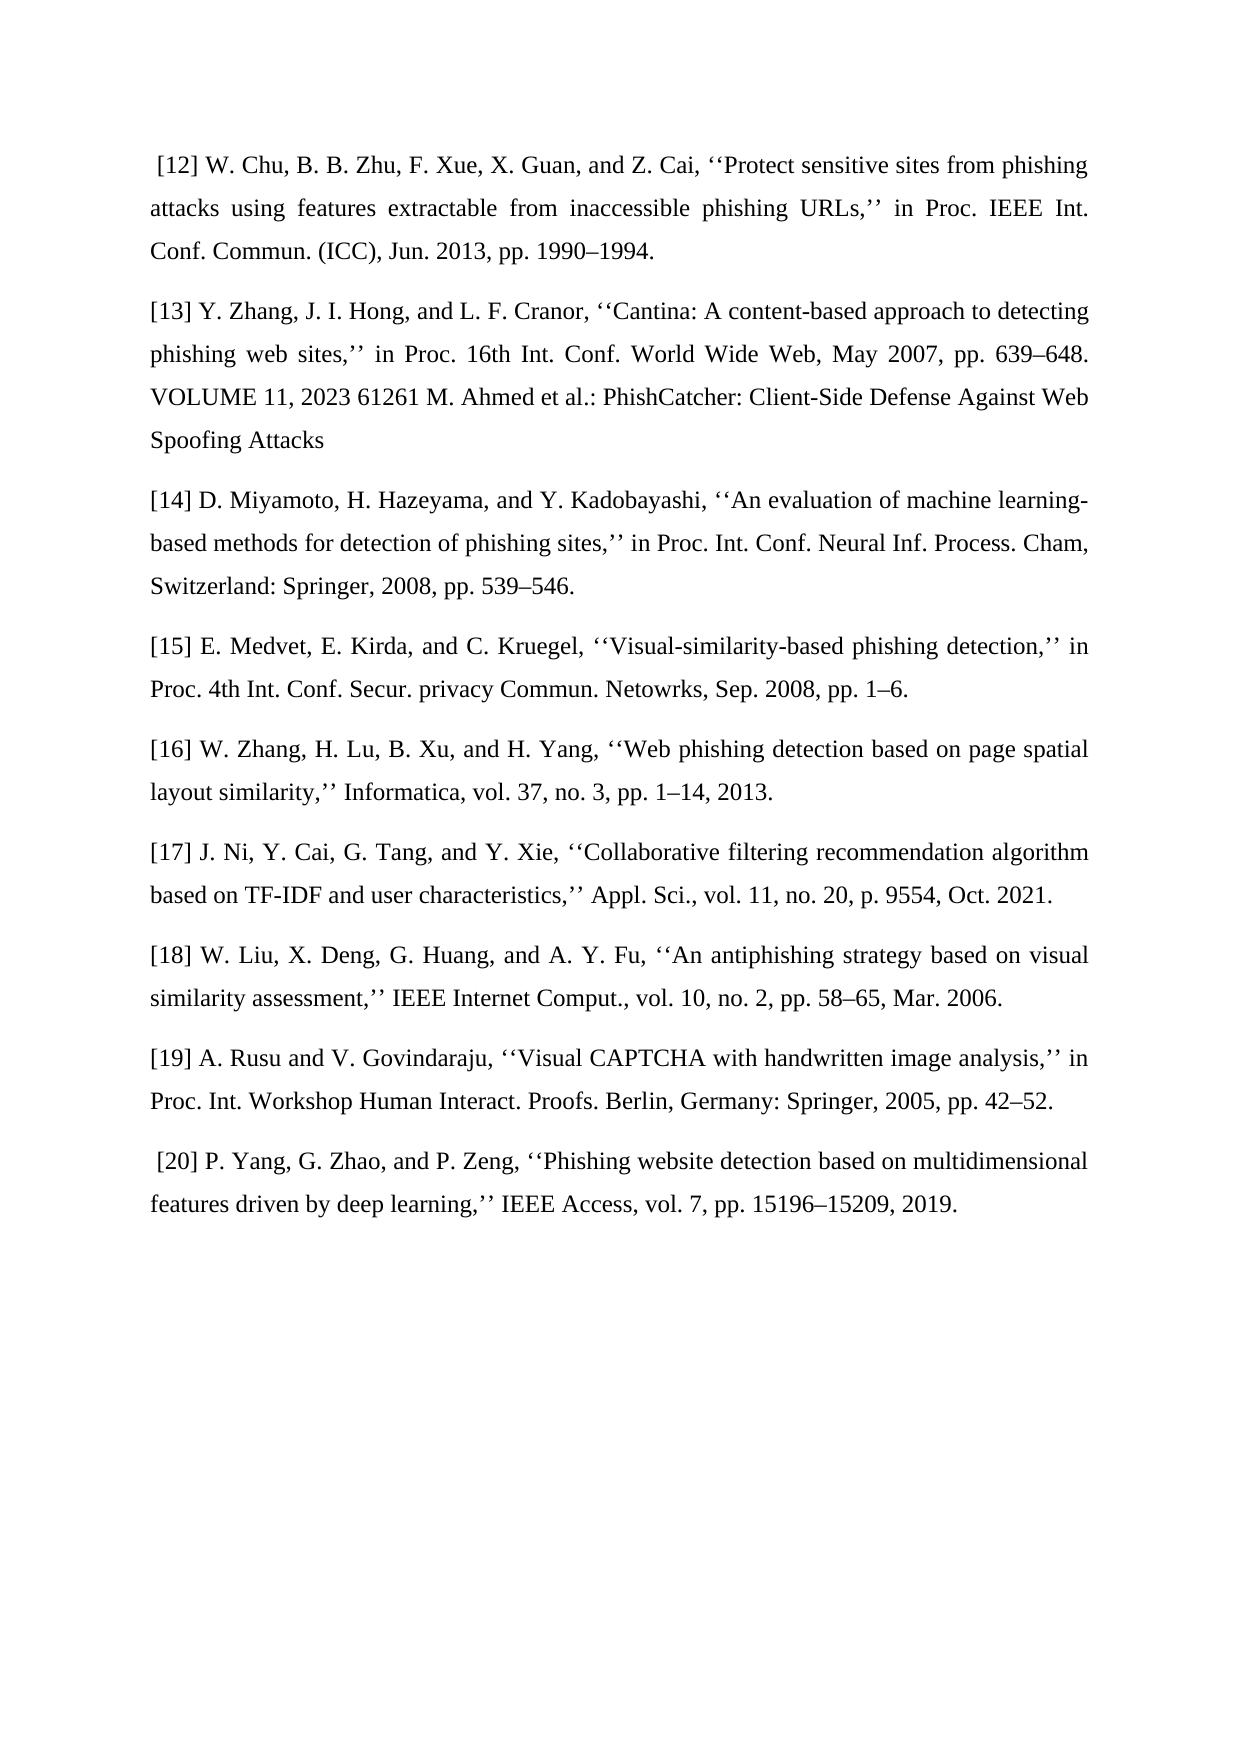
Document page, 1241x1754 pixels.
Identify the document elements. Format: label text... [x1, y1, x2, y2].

text [17] J. Ni, Y. Cai, G. Tang, and Y. Xie, ‘‘Collaborative filtering recommendation algorithm based on TF-IDF and user characteristics,’’ Appl. Sci., vol. 11, no. 20, p. 9554, Oct. 2021. [150, 837, 1090, 909]
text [150, 150, 1090, 265]
text [14] D. Miyamoto, H. Hazeyama, and Y. Kadobayashi, ‘‘An evaluation of machine learning-based methods for detection of phishing sites,’’ in Proc. Int. Conf. Neural Inf. Process. Cham, Switzerland: Springer, 2008, pp. 539–546. [150, 485, 1090, 600]
text [19] A. Rusu and V. Govindaraju, ‘‘Visual CAPTCHA with handwritten image analysis,’’ in Proc. Int. Workshop Human Interact. Proofs. Berlin, Germany: Springer, 2005, pp. 42–52. [150, 1043, 1090, 1115]
text [18] W. Liu, X. Deng, G. Huang, and A. Y. Fu, ‘‘An antiphishing strategy based on visual similarity assessment,’’ IEEE Internet Comput., vol. 10, no. 2, pp. 58–65, Mar. 2006. [150, 940, 1090, 1012]
text [16] W. Zhang, H. Lu, B. Xu, and H. Yang, ‘‘Web phishing detection based on page spatial layout similarity,’’ Informatica, vol. 37, no. 3, pp. 1–14, 2013. [150, 734, 1090, 806]
text [13] Y. Zhang, J. I. Hong, and L. F. Cranor, ‘‘Cantina: A content-based approach to detecting phishing web sites,’’ in Proc. 16th Int. Conf. World Wide Web, May 2007, pp. 639–648. VOLUME 11, 2023 61261 M. Ahmed et al.: PhishCatcher: Client-Side Defense Against Web Spoofing Attacks [150, 296, 1090, 454]
text [15] E. Medvet, E. Kirda, and C. Kruegel, ‘‘Visual-similarity-based phishing detection,’’ in Proc. 4th Int. Conf. Secur. privacy Commun. Netowrks, Sep. 2008, pp. 1–6. [150, 631, 1090, 703]
text [20] P. Yang, G. Zhao, and P. Zeng, ‘‘Phishing website detection based on multidimensional features driven by deep learning,’’ IEEE Access, vol. 7, pp. 15196–15209, 2019. [150, 1146, 1090, 1218]
